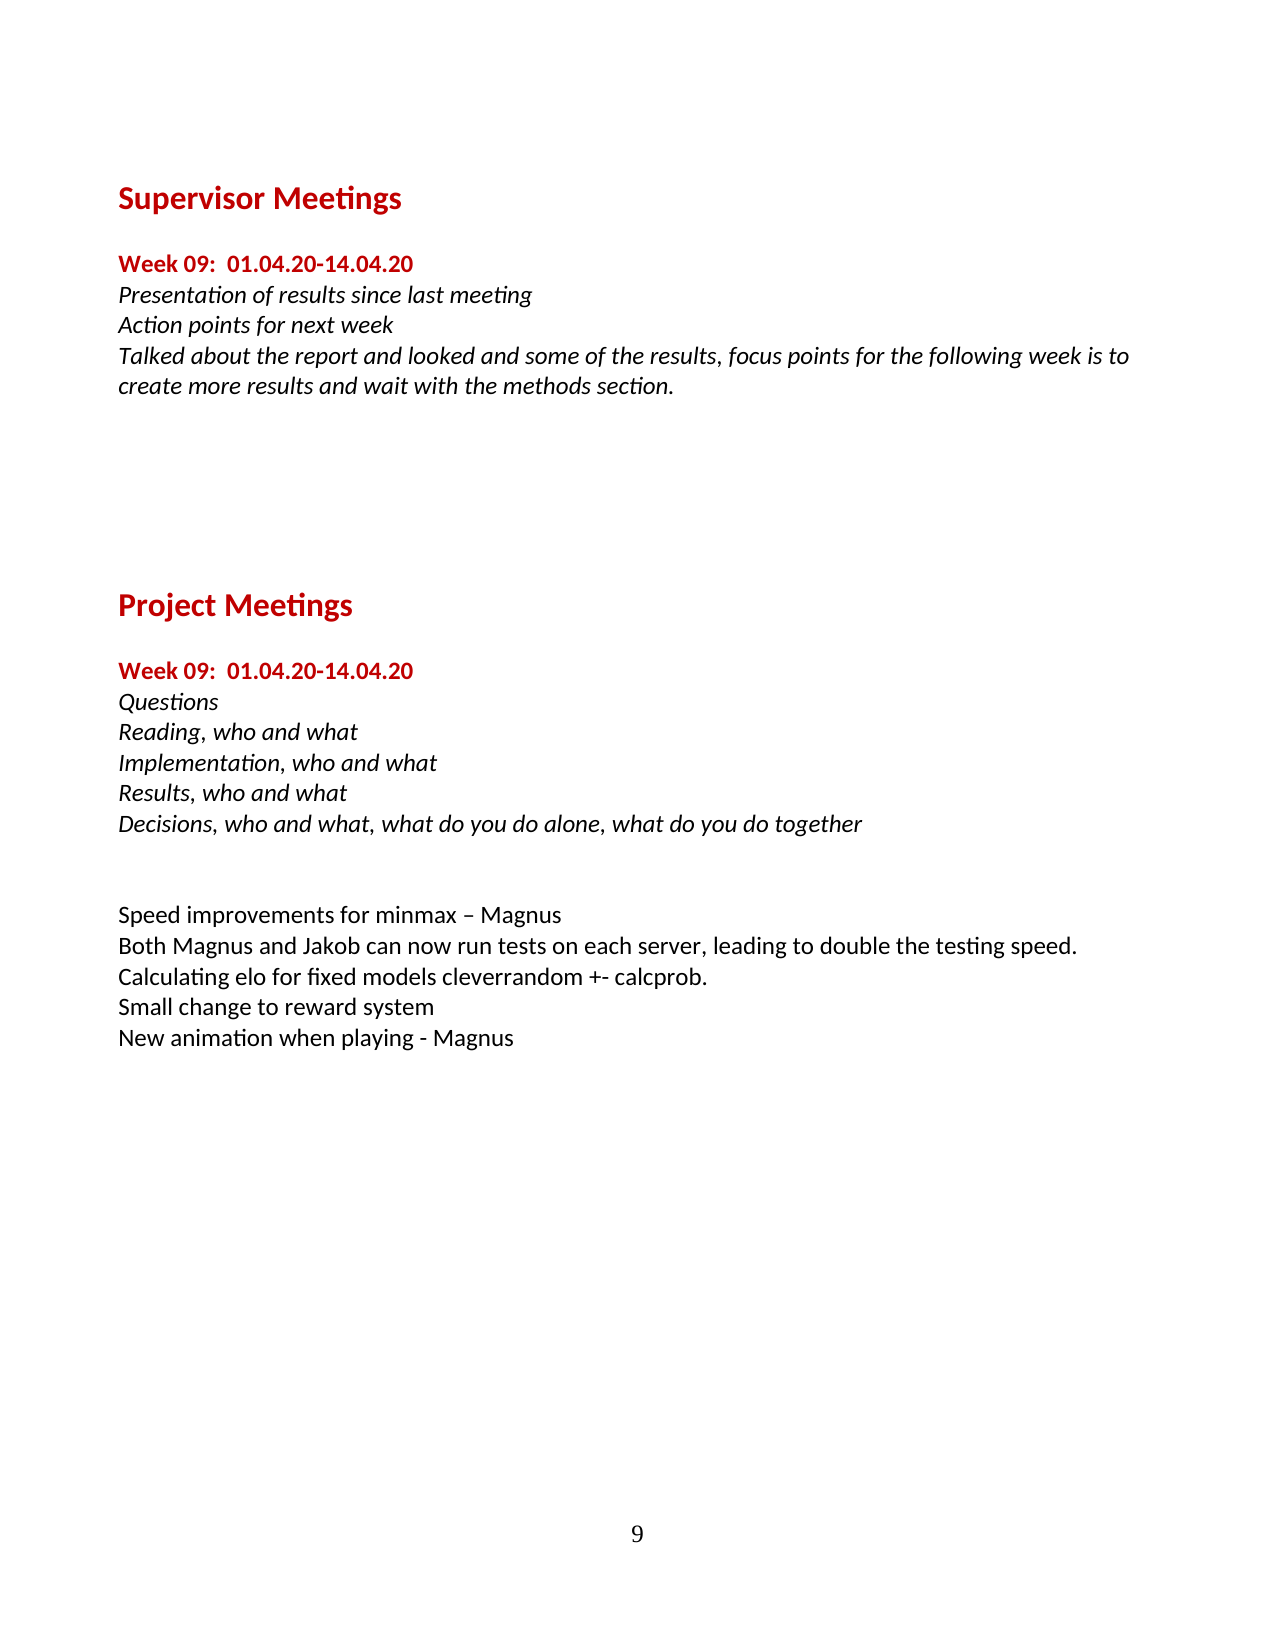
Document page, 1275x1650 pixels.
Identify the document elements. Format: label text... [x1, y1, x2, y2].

text New animation when playing - Magnus [118, 1022, 1157, 1052]
text Speed improvements for minmax – Magnus [118, 899, 1157, 930]
text Project Meetings [118, 584, 1157, 625]
text Supervisor Meetings [118, 177, 1157, 218]
text Both Magnus and Jakob can now run tests on each server, leading to double the testing speed. [118, 930, 1157, 961]
text Decisions, who and what, what do you do alone, what do you do together [118, 808, 1157, 838]
text Reading, who and what [118, 716, 1157, 747]
text Week 09: 01.04.20-14.04.20 [118, 248, 1157, 279]
text Calculating elo for fixed models cleverrandom +- calcprob. [118, 961, 1157, 991]
text Implementation, who and what [118, 747, 1157, 777]
text Presentation of results since last meeting [118, 279, 1157, 309]
text Questions [118, 686, 1157, 716]
text Small change to reward system [118, 991, 1157, 1022]
text Week 09: 01.04.20-14.04.20 [118, 655, 1157, 686]
text Results, who and what [118, 777, 1157, 808]
text Talked about the report and looked and some of the results, focus points for the following week is to create more results and wait with the methods section. [118, 340, 1157, 401]
text Action points for next week [118, 309, 1157, 340]
